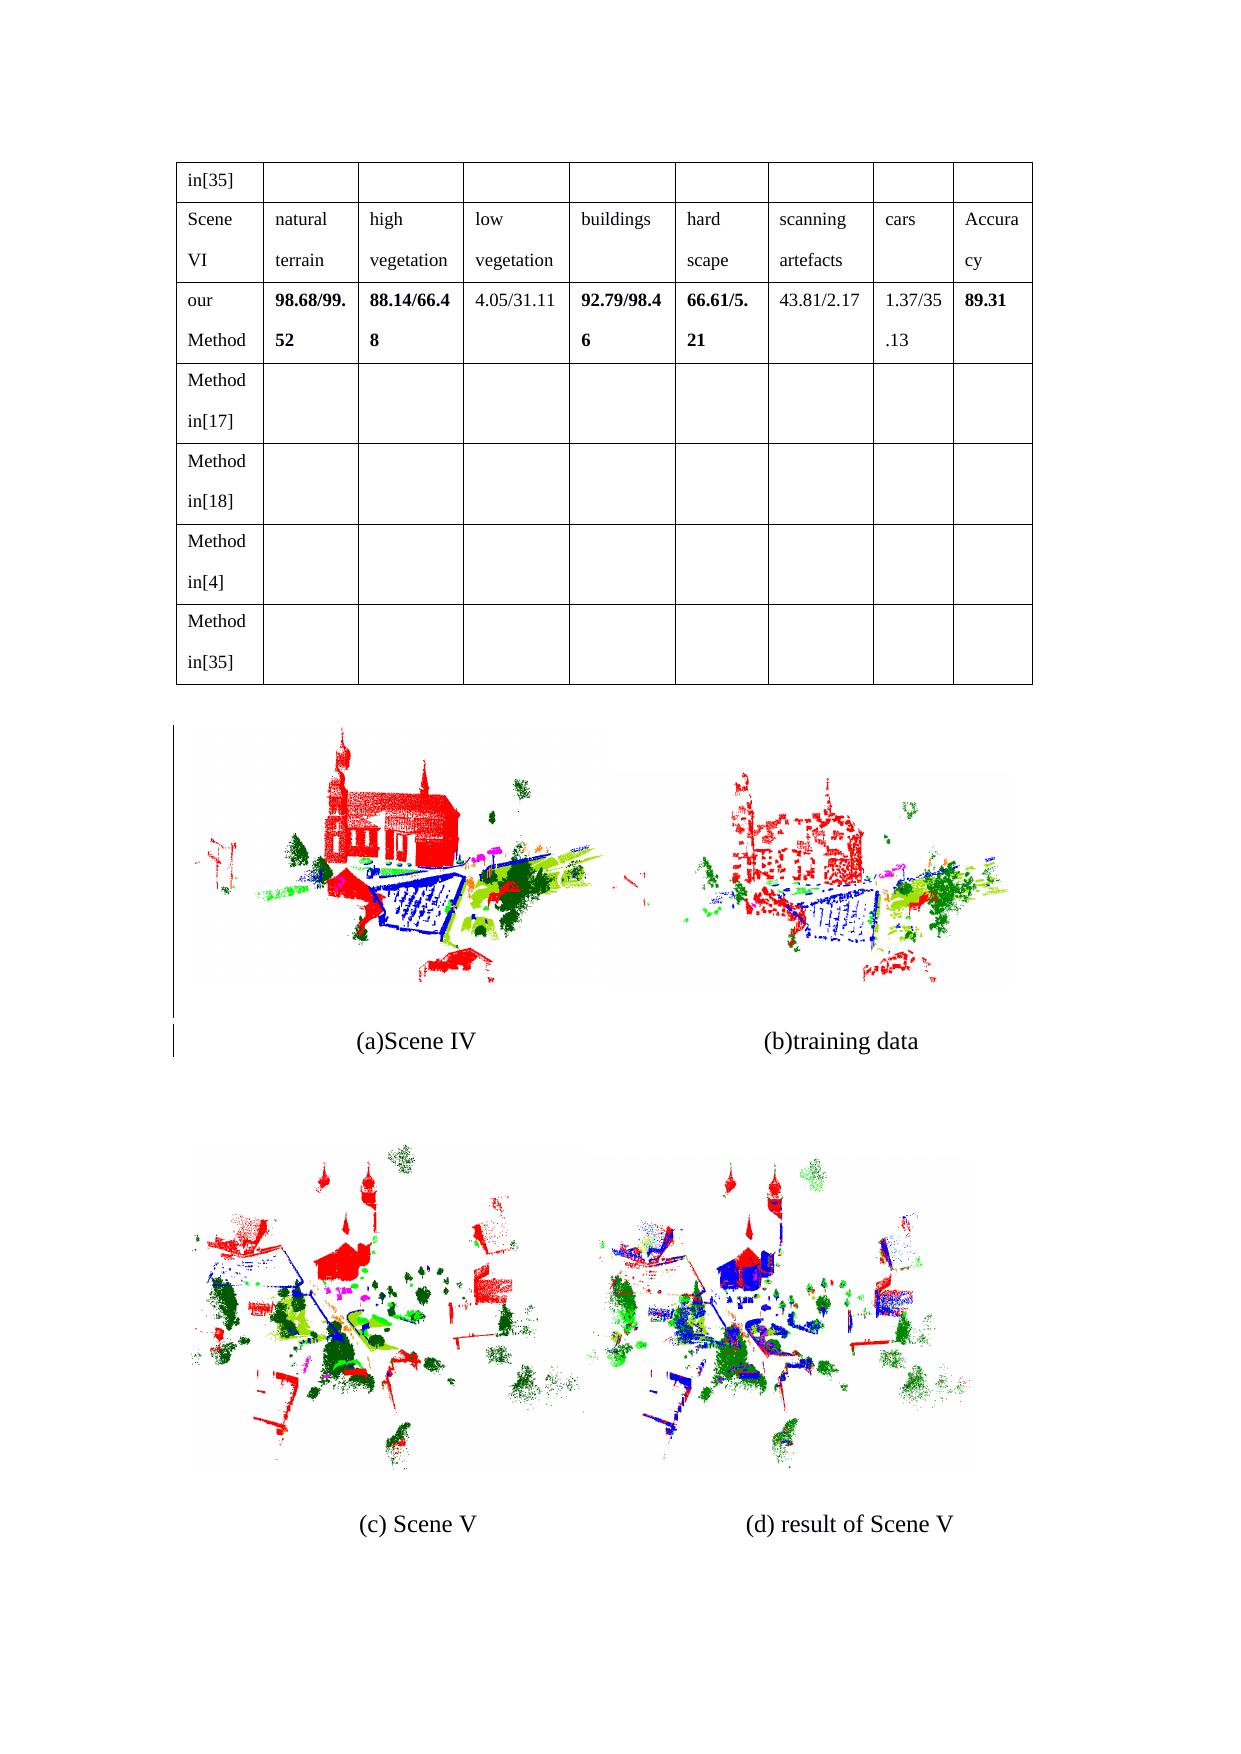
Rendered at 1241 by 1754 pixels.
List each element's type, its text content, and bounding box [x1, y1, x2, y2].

table_cell [264, 163, 358, 202]
table_cell 4.05/31.11 [464, 283, 569, 363]
table_cell [464, 525, 569, 604]
table_cell 92.79/98.46 [570, 283, 675, 363]
table_cell [769, 525, 873, 604]
table_cell low vegetation [464, 203, 569, 282]
table_cell [359, 163, 463, 202]
text (a)Scene IV (b)training data [187, 1024, 1053, 1057]
table_cell [359, 364, 463, 443]
table_cell [676, 364, 768, 443]
table_cell [874, 364, 953, 443]
table_cell [570, 605, 675, 684]
table_cell 66.61/5.21 [676, 283, 768, 363]
table_cell [676, 605, 768, 684]
table_cell [264, 364, 358, 443]
table_cell [464, 163, 569, 202]
table_cell [676, 525, 768, 604]
table_cell [464, 444, 569, 523]
table_cell scanning artefacts [769, 203, 873, 282]
table_cell [264, 605, 358, 684]
table_cell natural terrain [264, 203, 358, 282]
table_cell Method in[17] [177, 364, 263, 443]
table_cell [874, 605, 953, 684]
table_cell [570, 364, 675, 443]
table_cell [769, 163, 873, 202]
table_cell [954, 605, 1032, 684]
table_cell [264, 444, 358, 523]
table_cell cars [874, 203, 953, 282]
table_cell [676, 444, 768, 523]
table_cell 1.37/35.13 [874, 283, 953, 363]
table_cell 88.14/66.48 [359, 283, 463, 363]
table_cell Scene VI [177, 203, 263, 282]
table_cell 98.68/99.52 [264, 283, 358, 363]
table_cell Method in[18] [177, 444, 263, 523]
table_cell Method in[4] [177, 525, 263, 604]
table_cell [570, 525, 675, 604]
table_cell hard scape [676, 203, 768, 282]
table_cell [264, 525, 358, 604]
table_cell [359, 605, 463, 684]
table_cell [954, 525, 1032, 604]
text (c) Scene V (d) result of Scene V [187, 1507, 1053, 1540]
table_cell [954, 163, 1032, 202]
table_cell [769, 444, 873, 523]
table_cell [874, 444, 953, 523]
table_cell Method in[35] [177, 605, 263, 684]
picture [187, 725, 1011, 988]
table_cell buildings [570, 203, 675, 282]
table_cell [464, 605, 569, 684]
table_cell Method in[35] [177, 163, 263, 202]
table_cell [769, 605, 873, 684]
picture [187, 1143, 974, 1471]
table_cell high vegetation [359, 203, 463, 282]
table_cell [954, 364, 1032, 443]
table_cell [359, 444, 463, 523]
table_cell [676, 163, 768, 202]
table_cell Accuracy [954, 203, 1032, 282]
table_cell [954, 444, 1032, 523]
table_cell [769, 364, 873, 443]
table_cell [874, 163, 953, 202]
table_cell [570, 444, 675, 523]
table_cell 89.31 [954, 283, 1032, 363]
table_cell 43.81/2.17 [769, 283, 873, 363]
table_cell [464, 364, 569, 443]
table_cell [570, 163, 675, 202]
table_cell [359, 525, 463, 604]
table_cell our Method [177, 283, 263, 363]
table_cell [874, 525, 953, 604]
